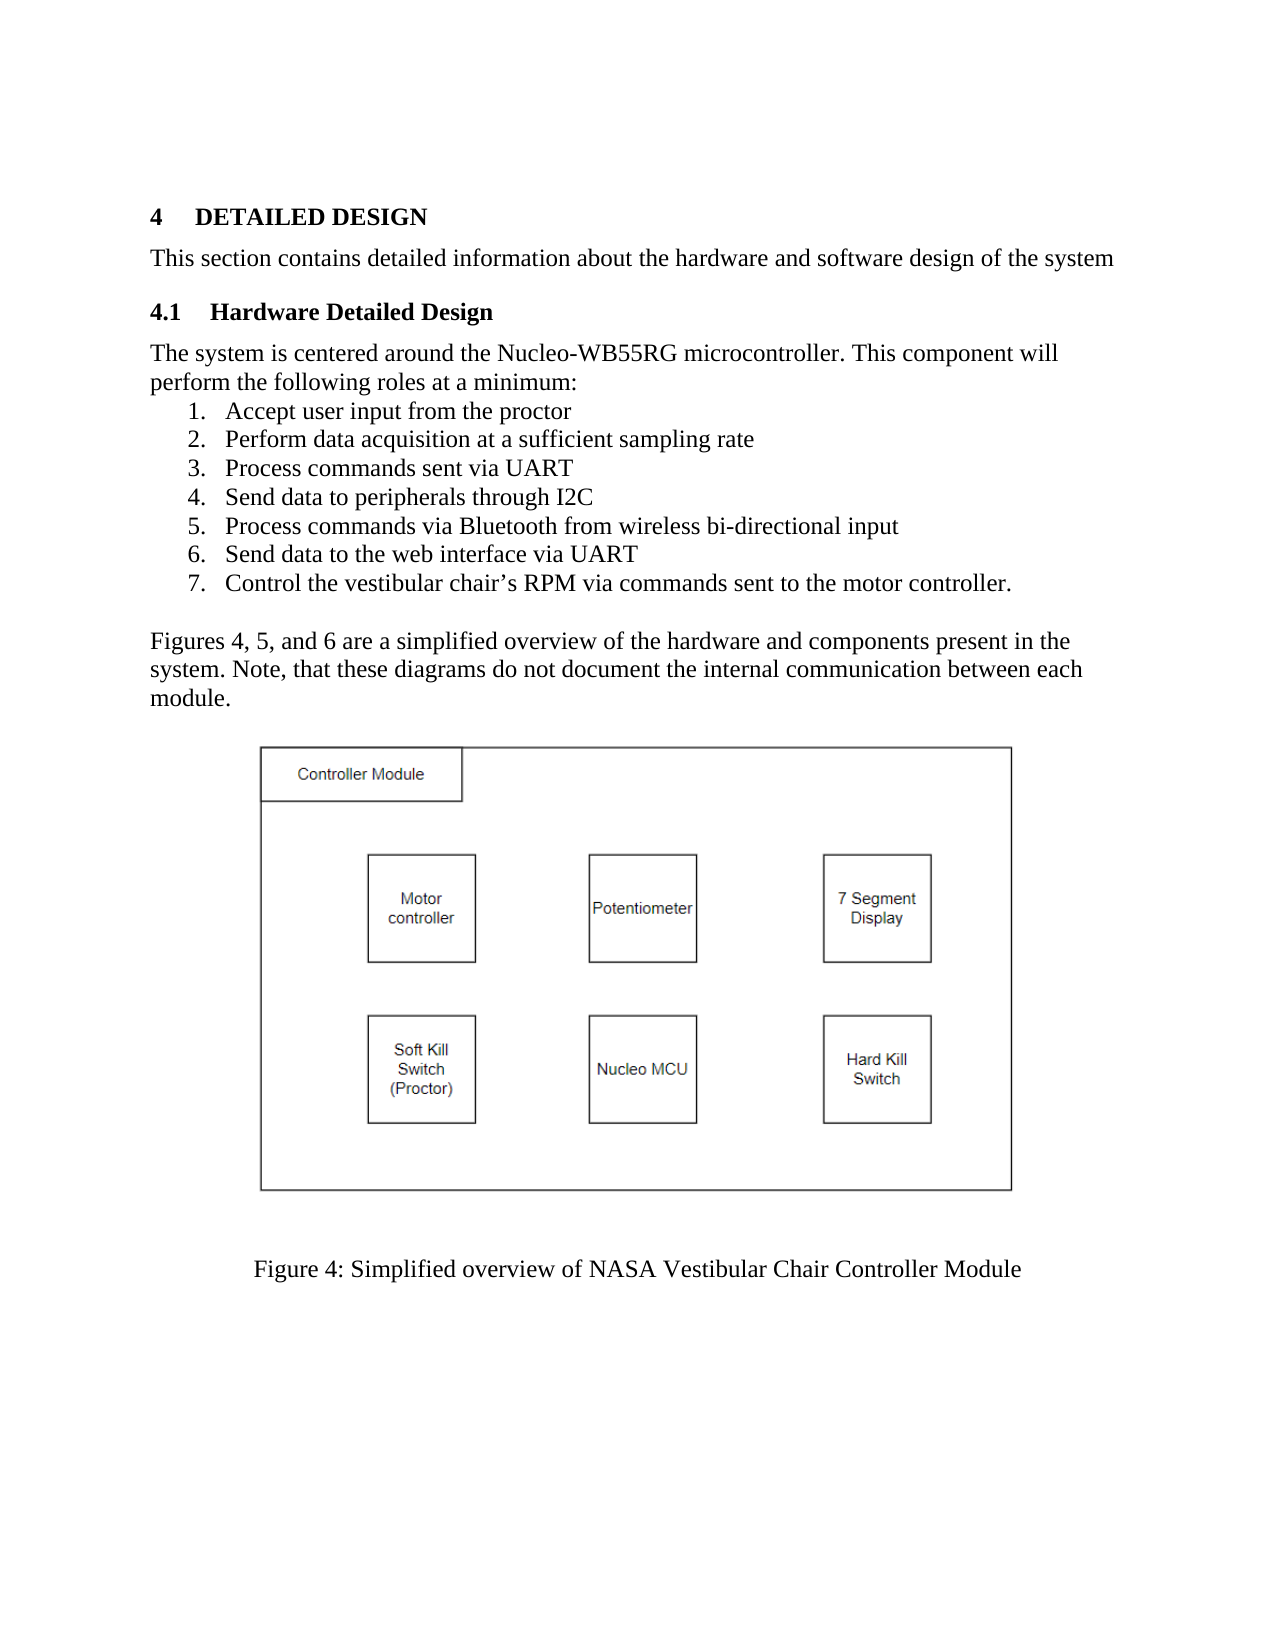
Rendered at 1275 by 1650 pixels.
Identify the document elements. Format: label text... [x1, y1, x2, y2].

list Send data to the web interface via UART [187, 539, 1125, 568]
text The system is centered around the Nucleo-WB55RG microcontroller. This component will perform the following roles at a minimum: [150, 338, 1125, 396]
list Accept user input from the proctor [187, 396, 1125, 424]
text Figures 4, 5, and 6 are a simplified overview of the hardware and components present in the system. Note, that these diagrams do not document the internal communication between each module. [150, 626, 1125, 712]
list Process commands sent via UART [187, 453, 1125, 482]
text Figure 4: Simplified overview of NASA Vestibular Chair Controller Module [150, 1254, 1125, 1283]
list Perform data acquisition at a sufficient sampling rate [187, 424, 1125, 453]
picture [250, 740, 1025, 1197]
list Control the vestibular chair’s RPM via commands sent to the motor controller. [187, 568, 1125, 597]
list Process commands via Bluetooth from wireless bi-directional input [187, 511, 1125, 539]
subtitle DETAILED DESIGN [150, 202, 1125, 231]
text This section contains detailed information about the hardware and software design of the system [150, 243, 1125, 272]
list Send data to peripherals through I2C [187, 482, 1125, 511]
subtitle Hardware Detailed Design [150, 297, 1125, 326]
